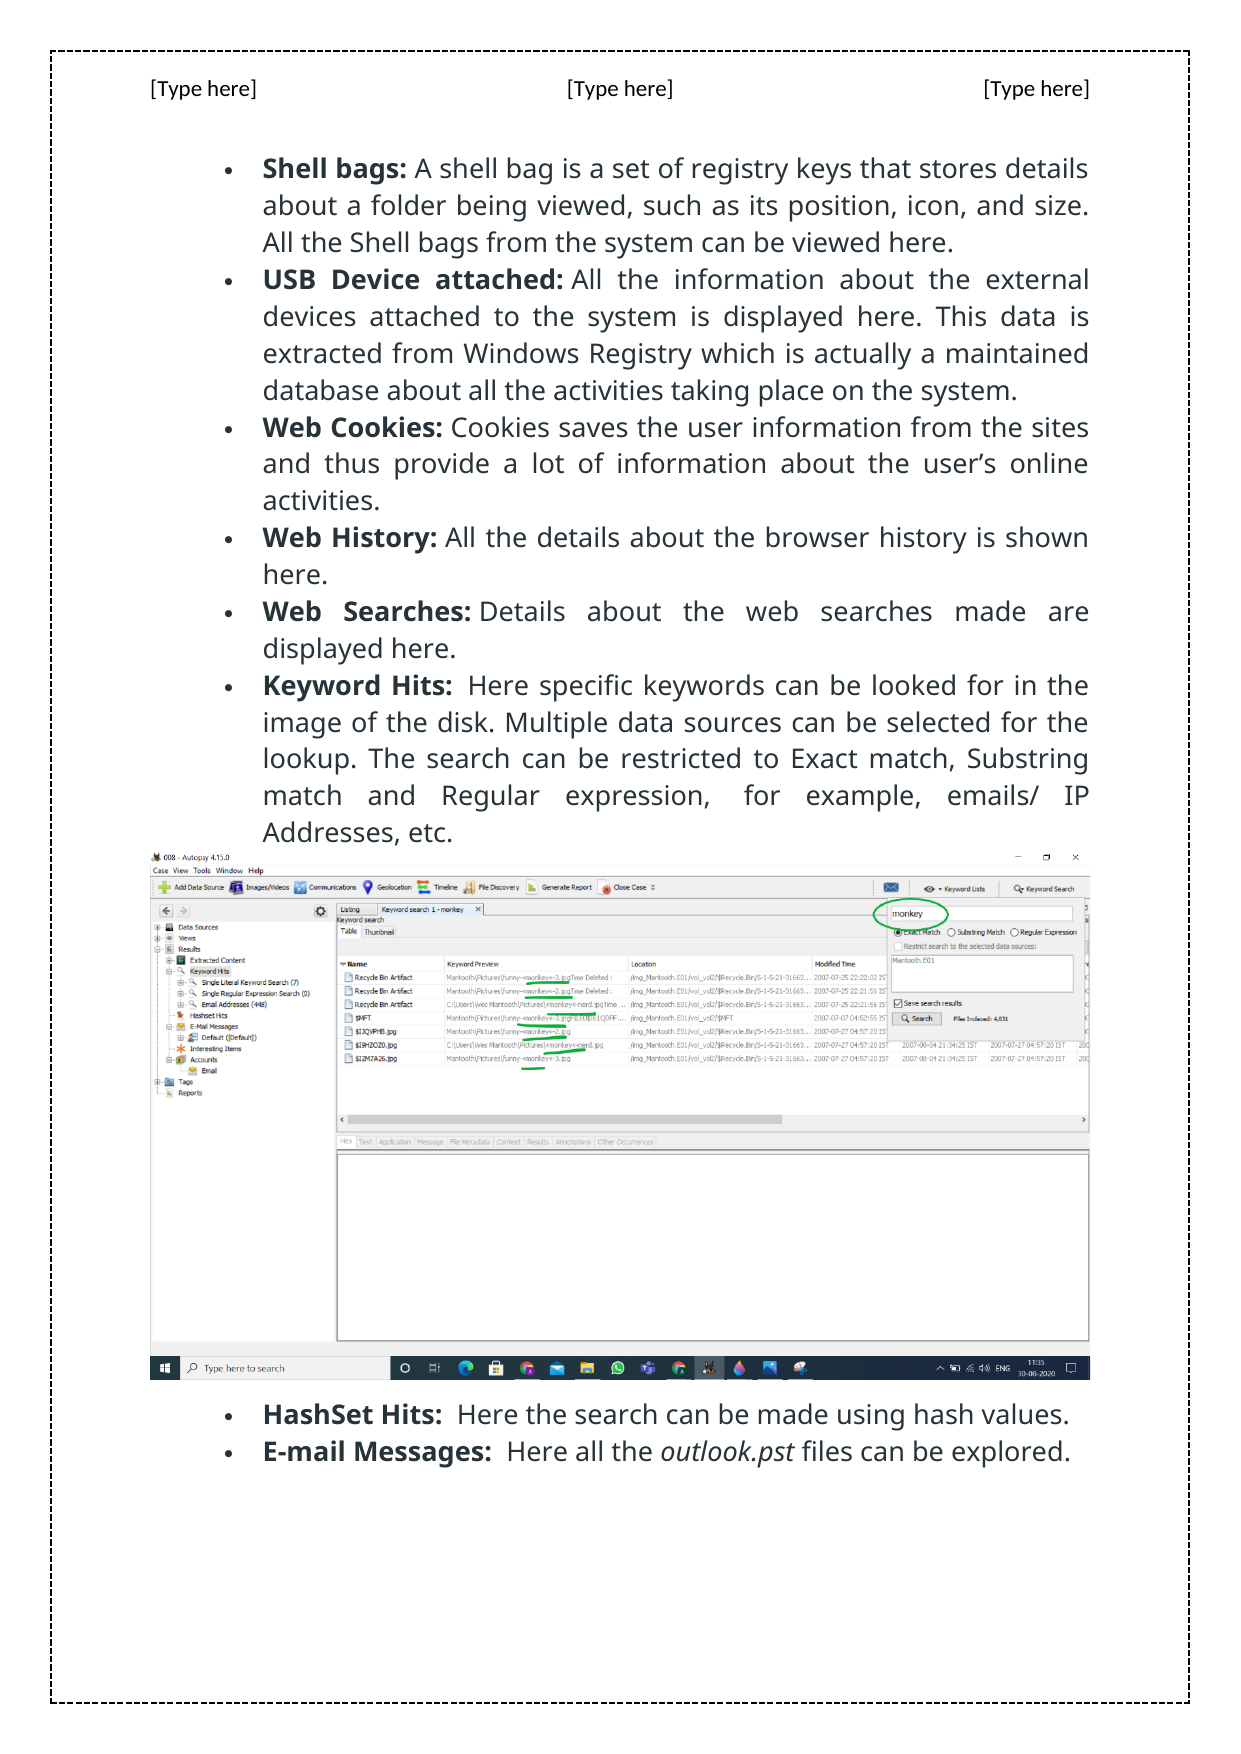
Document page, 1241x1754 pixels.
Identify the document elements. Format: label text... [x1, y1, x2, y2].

list E-mail Messages: Here all the outlook.pst files can be explored. [225, 1432, 1090, 1469]
list Web Searches: Details about the web searches made are displayed here. [225, 592, 1090, 666]
list Web Cookies: Cookies saves the user information from the sites and thus provide a lot of information about the user’s online activities. [225, 408, 1090, 519]
list Keyword Hits: Here specific keywords can be looked for in the image of the disk. Multiple data sources can be selected for the lookup. The search can be restricted to Exact match, Substring match and Regular expression, for example, emails/ IP Addresses, etc. [225, 666, 1090, 850]
list HashSet Hits: Here the search can be made using hash values. [225, 1395, 1090, 1432]
picture [150, 850, 1091, 1380]
list Shell bags: A shell bag is a set of registry keys that stores details about a folder being viewed, such as its position, icon, and size. All the Shell bags from the system can be viewed here. [225, 150, 1090, 261]
list USB Device attached: All the information about the external devices attached to the system is displayed here. This data is extracted from Windows Registry which is actually a maintained database about all the activities taking place on the system. [225, 261, 1090, 408]
list Web History: All the details about the browser history is shown here. [225, 519, 1090, 592]
